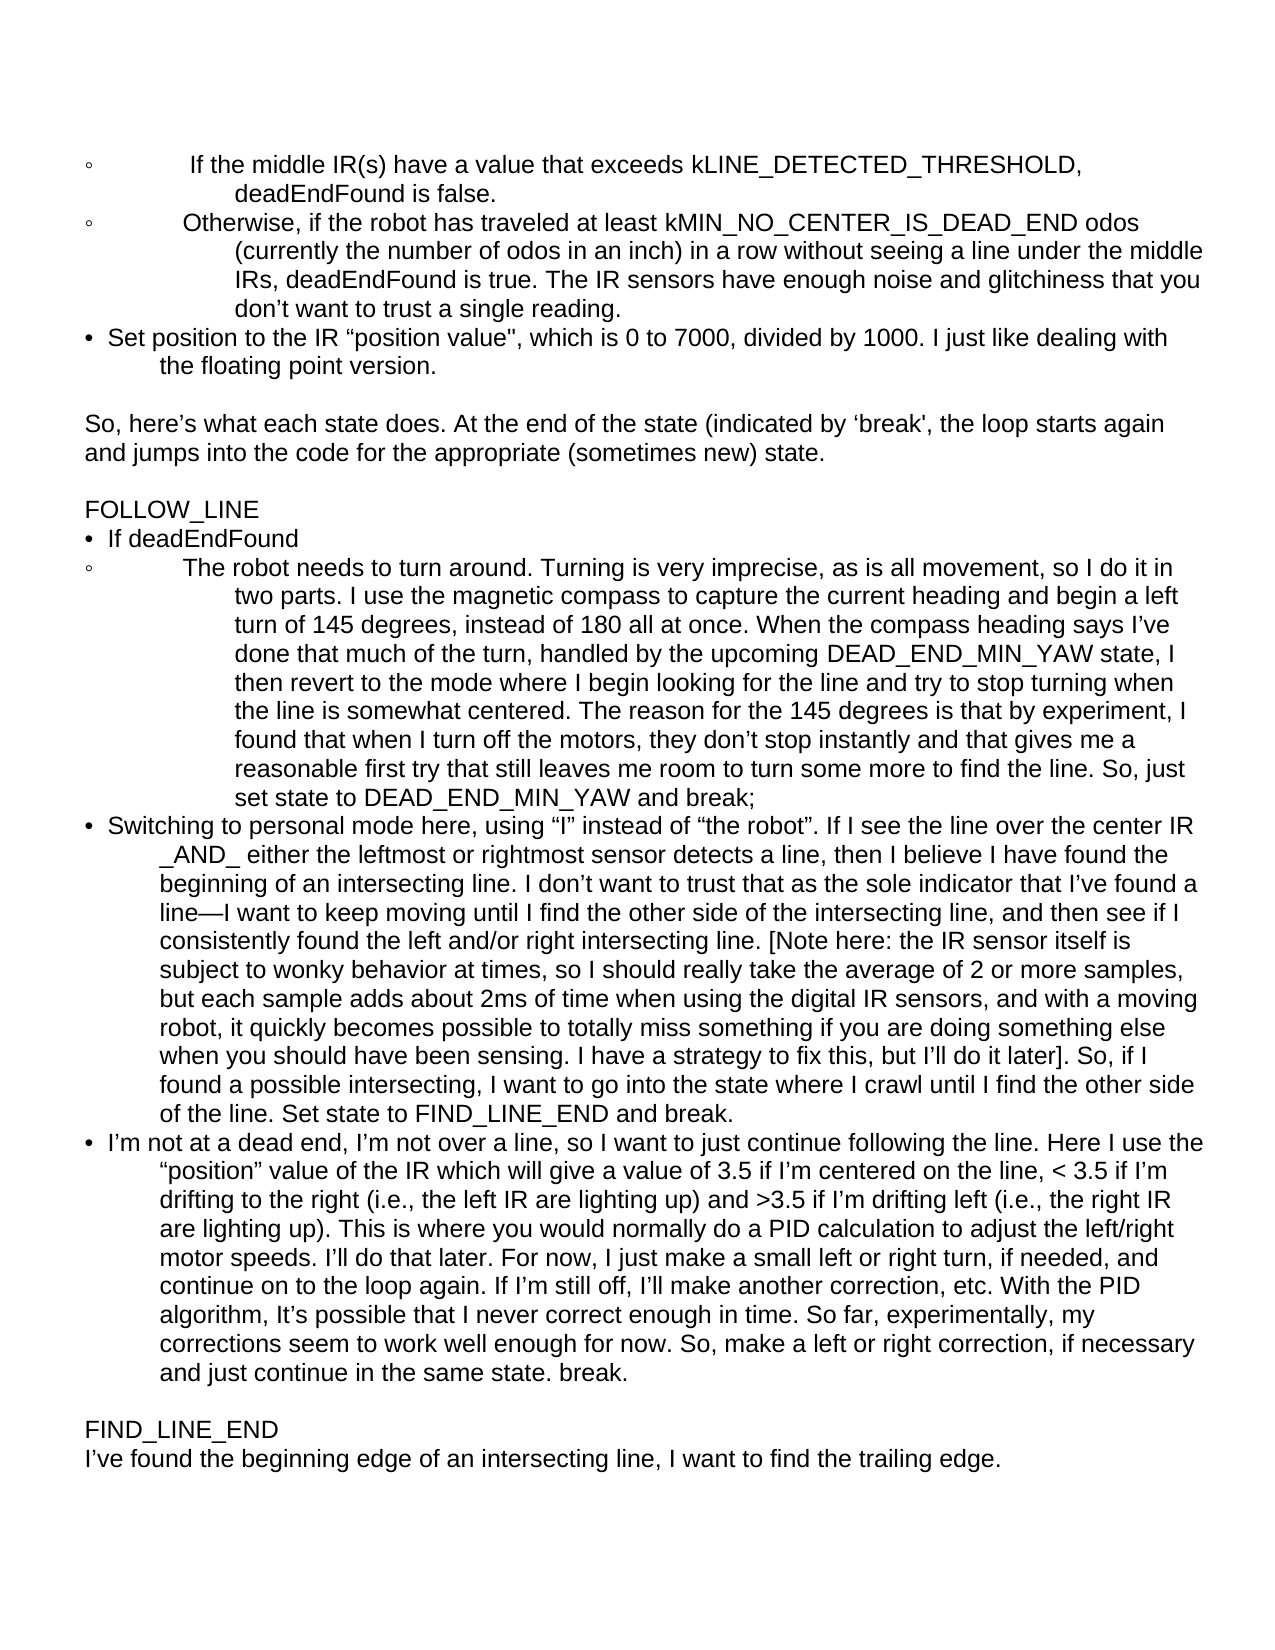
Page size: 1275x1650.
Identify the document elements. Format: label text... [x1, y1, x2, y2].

text FIND_LINE_END [84, 1415, 1209, 1444]
list Switching to personal mode here, using “I” instead of “the robot”. If I see the line over the center IR _AND_ either the leftmost or rightmost sensor detects a line, then I believe I have found the beginning of an intersecting line. I don’t want to trust that as the sole indicator that I’ve found a line—I want to keep moving until I find the other side of the intersecting line, and then see if I consistently found the left and/or right intersecting line. [Note here: the IR sensor itself is subject to wonky behavior at times, so I should really take the average of 2 or more samples, but each sample adds about 2ms of time when using the digital IR sensors, and with a moving robot, it quickly becomes possible to totally miss something if you are doing something else when you should have been sensing. I have a strategy to fix this, but I’ll do it later]. So, if I found a possible intersecting, I want to go into the state where I crawl until I find the other side of the line. Set state to FIND_LINE_END and break. [84, 811, 1209, 1127]
list Set position to the IR “position value", which is 0 to 7000, divided by 1000. I just like dealing with the floating point version. [84, 322, 1209, 380]
list The robot needs to turn around. Turning is very imprecise, as is all movement, so I do it in two parts. I use the magnetic compass to capture the current heading and begin a left turn of 145 degrees, instead of 180 all at once. When the compass heading says I’ve done that much of the turn, handled by the upcoming DEAD_END_MIN_YAW state, I then revert to the mode where I begin looking for the line and try to stop turning when the line is somewhat centered. The reason for the 145 degrees is that by experiment, I found that when I turn off the motors, they don’t stop instantly and that gives me a reasonable first try that still leaves me room to turn some more to find the line. So, just set state to DEAD_END_MIN_YAW and break; [84, 552, 1209, 811]
list Otherwise, if the robot has traveled at least kMIN_NO_CENTER_IS_DEAD_END odos (currently the number of odos in an inch) in a row without seeing a line under the middle IRs, deadEndFound is true. The IR sensors have enough noise and glitchiness that you don’t want to trust a single reading. [84, 207, 1209, 322]
text I’ve found the beginning edge of an intersecting line, I want to find the trailing edge. [84, 1444, 1209, 1472]
text So, here’s what each state does. At the end of the state (indicated by ‘break', the loop starts again and jumps into the code for the appropriate (sometimes new) state. [84, 409, 1209, 466]
list I’m not at a dead end, I’m not over a line, so I want to just continue following the line. Here I use the “position” value of the IR which will give a value of 3.5 if I’m centered on the line, < 3.5 if I’m drifting to the right (i.e., the left IR are lighting up) and >3.5 if I’m drifting left (i.e., the right IR are lighting up). This is where you would normally do a PID calculation to adjust the left/right motor speeds. I’ll do that later. For now, I just make a small left or right turn, if needed, and continue on to the loop again. If I’m still off, I’ll make another correction, etc. With the PID algorithm, It’s possible that I never correct enough in time. So far, experimentally, my corrections seem to work well enough for now. So, make a left or right correction, if necessary and just continue in the same state. break. [84, 1127, 1209, 1386]
list If the middle IR(s) have a value that exceeds kLINE_DETECTED_THRESHOLD, deadEndFound is false. [84, 150, 1209, 207]
list If deadEndFound [84, 524, 1209, 552]
text FOLLOW_LINE [84, 495, 1209, 524]
